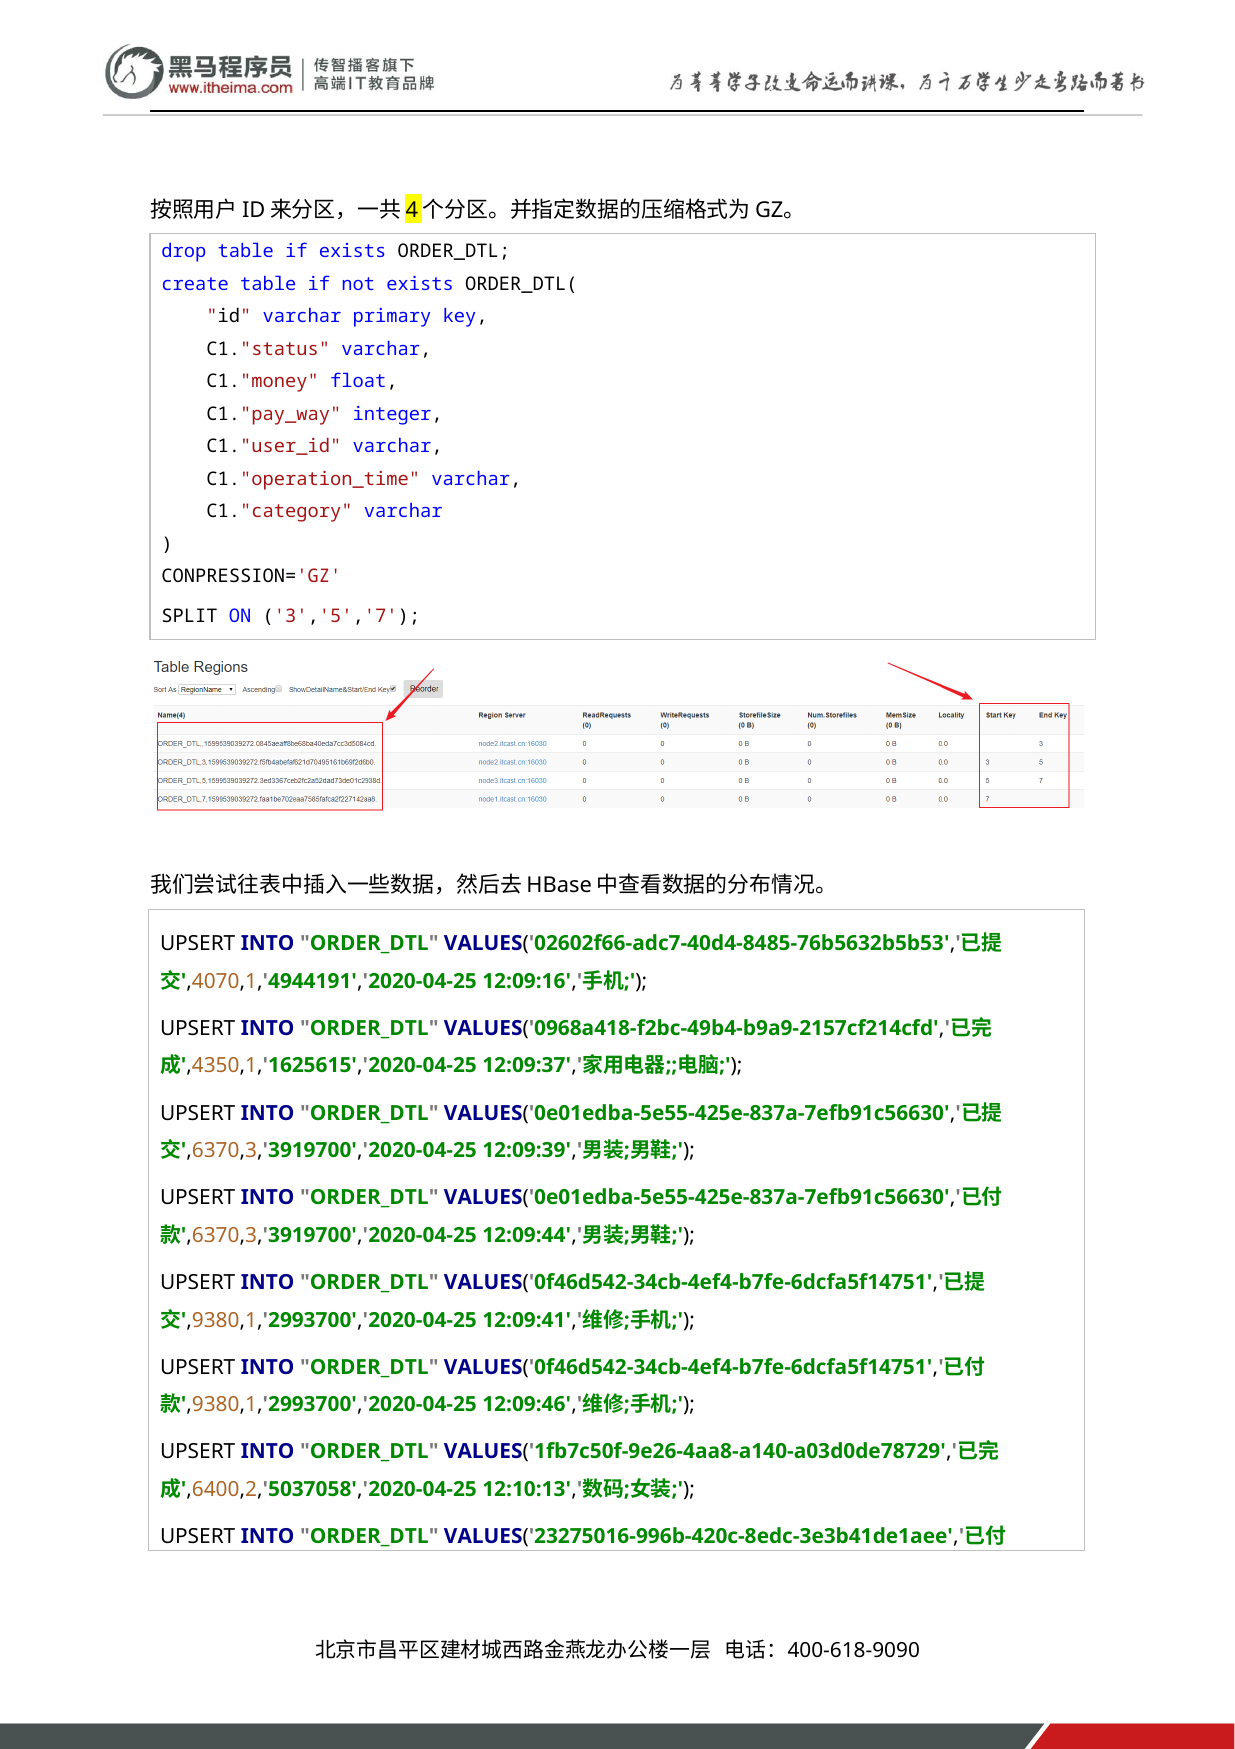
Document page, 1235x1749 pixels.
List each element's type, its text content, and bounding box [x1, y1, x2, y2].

picture [150, 649, 1085, 818]
table_header drop table if exists ORDER_DTL; create table if not exists ORDER_DTL( "id" varchar primary key, C1."status" varchar, C1."money" float, C1."pay_way" integer, C1."user_id" varchar, C1."operation_time" varchar, C1."category" varchar ) CONPRESSION='GZ' SPLIT ON ('3','5','7'); [151, 234, 1095, 639]
text 我们尝试往表中插入一些数据，然后去HBase中查看数据的分布情况。 [150, 867, 1084, 899]
picture [0, 1664, 1235, 1749]
picture [0, 0, 1235, 123]
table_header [149, 910, 1084, 1550]
text 按照用户ID来分区，一共4个分区。并指定数据的压缩格式为GZ。 [150, 192, 1084, 223]
